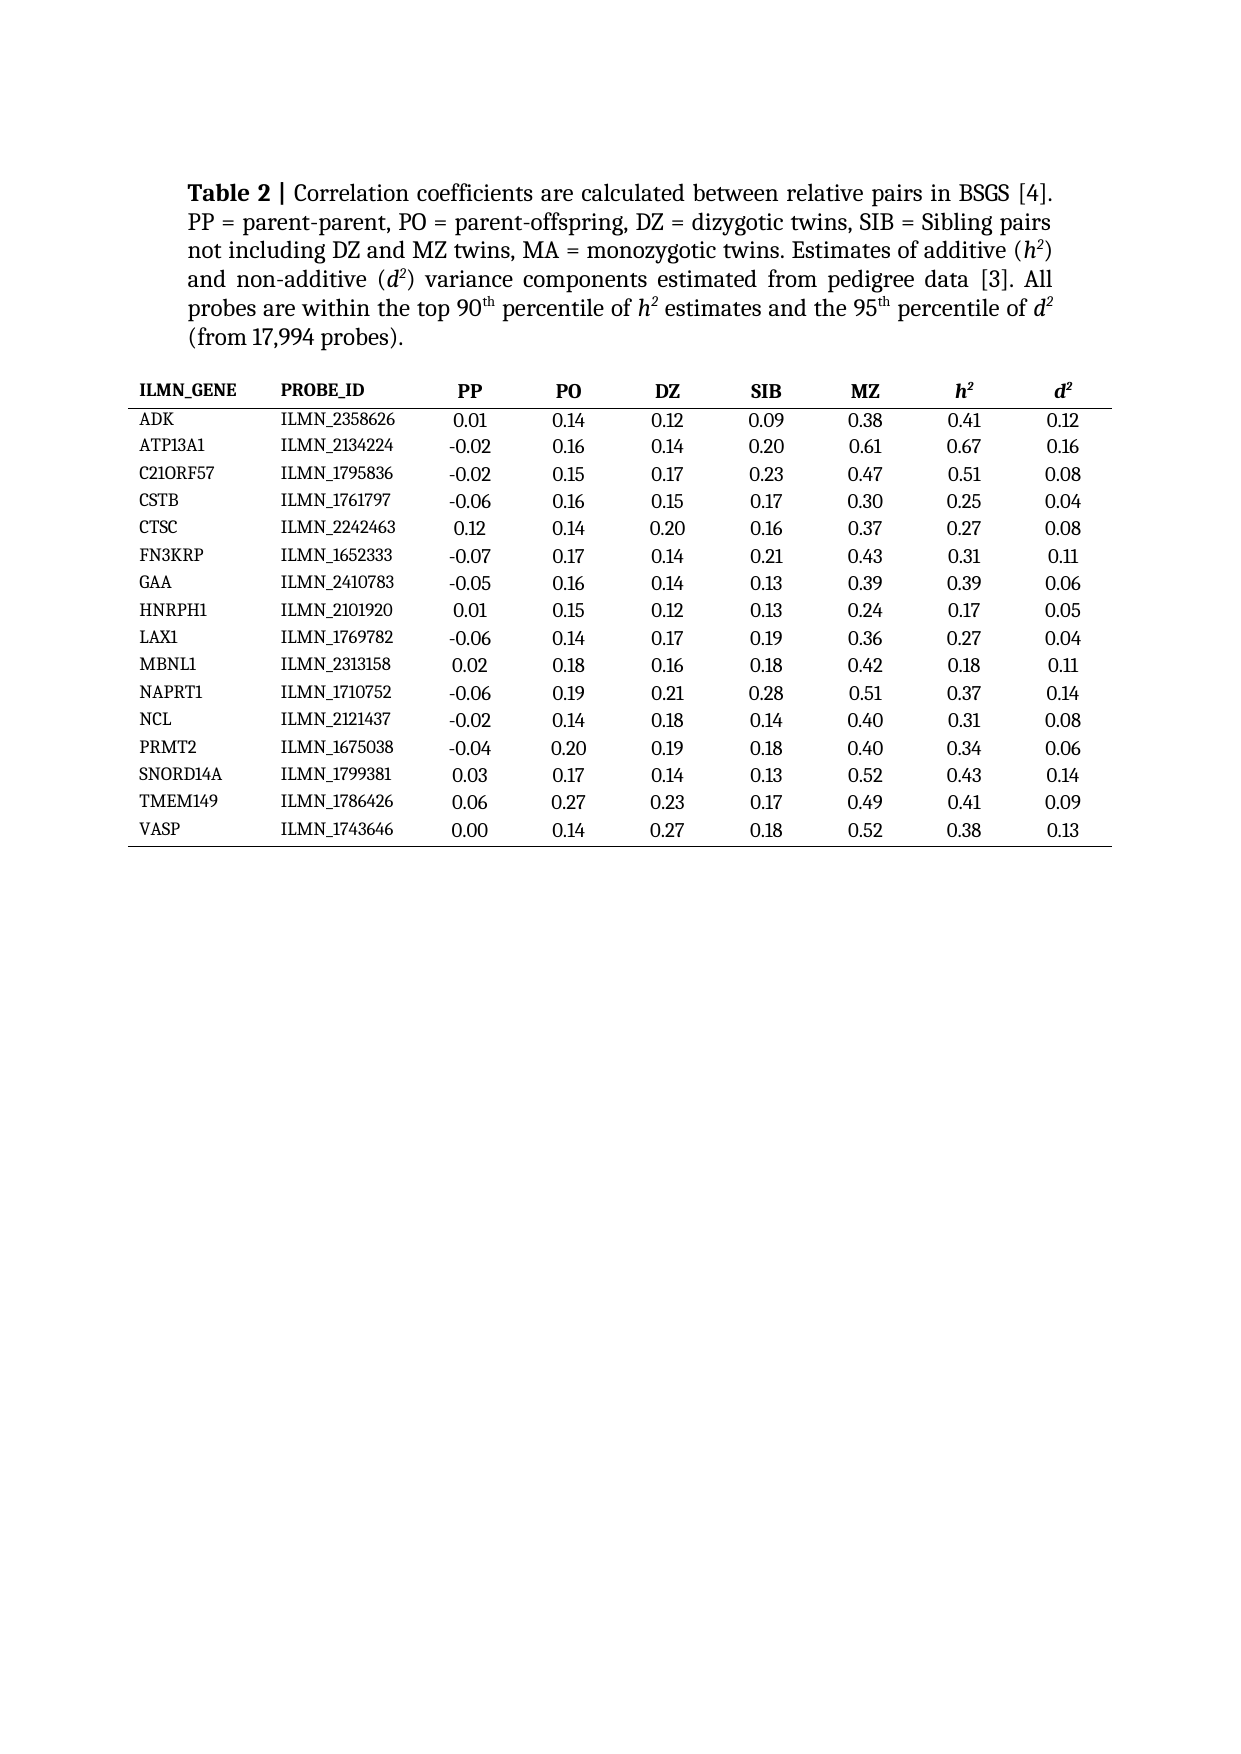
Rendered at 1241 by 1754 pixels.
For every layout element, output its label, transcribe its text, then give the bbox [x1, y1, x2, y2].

table_cell 0.12 [1014, 409, 1112, 435]
table_cell 0.37 [816, 517, 914, 544]
table_cell 0.47 [816, 462, 914, 489]
table_cell ILMN_2313158 [269, 654, 420, 681]
table_cell 0.15 [519, 599, 618, 627]
table_cell 0.16 [618, 654, 717, 681]
table_cell 0.40 [816, 736, 914, 763]
table_cell 0.18 [717, 654, 816, 681]
table_cell 0.17 [915, 599, 1013, 627]
table_cell 0.17 [717, 490, 816, 517]
table_cell 0.12 [420, 517, 519, 544]
table_cell 0.14 [717, 709, 816, 736]
table_cell 0.13 [717, 572, 816, 599]
table_cell 0.02 [420, 654, 519, 681]
table_cell 0.18 [717, 736, 816, 763]
table_cell HNRPH1 [128, 599, 269, 627]
table_cell 0.16 [717, 517, 816, 544]
table_cell NCL [128, 709, 269, 736]
table_cell 0.17 [519, 544, 618, 572]
table_header ILMN_GENE [128, 380, 269, 407]
table_cell 0.21 [618, 681, 717, 709]
table_cell 0.06 [1014, 736, 1112, 763]
table_cell -0.02 [420, 709, 519, 736]
table_cell ILMN_1710752 [269, 681, 420, 709]
table_cell FN3KRP [128, 544, 269, 572]
table_cell 0.39 [816, 572, 914, 599]
table_cell 0.34 [915, 736, 1013, 763]
table_cell ILMN_2410783 [269, 572, 420, 599]
table_cell 0.17 [717, 791, 816, 818]
table_header d2 [1014, 380, 1112, 407]
table_cell 0.16 [519, 435, 618, 462]
table_cell ILMN_1675038 [269, 736, 420, 763]
table_cell 0.16 [519, 490, 618, 517]
table_cell -0.04 [420, 736, 519, 763]
table_cell ILMN_1786426 [269, 791, 420, 818]
table_cell 0.12 [618, 409, 717, 435]
table_cell 0.21 [717, 544, 816, 572]
table_cell 0.18 [519, 654, 618, 681]
table_cell 0.31 [915, 544, 1013, 572]
table_cell 0.38 [816, 409, 914, 435]
table_cell 0.38 [915, 818, 1013, 846]
table_cell -0.07 [420, 544, 519, 572]
table_cell 0.13 [717, 764, 816, 791]
table_cell 0.17 [618, 627, 717, 654]
table_cell 0.30 [816, 490, 914, 517]
table_cell ILMN_2121437 [269, 709, 420, 736]
table_cell 0.25 [915, 490, 1013, 517]
table_header h2 [915, 380, 1013, 407]
table_cell MBNL1 [128, 654, 269, 681]
table_cell 0.01 [420, 409, 519, 435]
table_header PO [519, 380, 618, 407]
table_cell 0.52 [816, 818, 914, 846]
table_cell 0.08 [1014, 517, 1112, 544]
table_cell 0.01 [420, 599, 519, 627]
table_cell 0.14 [1014, 764, 1112, 791]
table_cell 0.04 [1014, 627, 1112, 654]
table_cell 0.12 [618, 599, 717, 627]
table_cell ILMN_1743646 [269, 818, 420, 846]
table_cell 0.20 [717, 435, 816, 462]
table_cell LAX1 [128, 627, 269, 654]
table_cell 0.14 [618, 764, 717, 791]
table_cell 0.13 [717, 599, 816, 627]
table_cell 0.19 [618, 736, 717, 763]
table_cell 0.11 [1014, 654, 1112, 681]
table_cell 0.19 [717, 627, 816, 654]
table_cell ILMN_1769782 [269, 627, 420, 654]
table_cell 0.17 [618, 462, 717, 489]
table_cell ILMN_1799381 [269, 764, 420, 791]
table_cell NAPRT1 [128, 681, 269, 709]
table_cell ADK [128, 409, 269, 435]
table_cell -0.02 [420, 462, 519, 489]
table_header SIB [717, 380, 816, 407]
table_cell 0.16 [519, 572, 618, 599]
table_cell 0.43 [915, 764, 1013, 791]
table_cell 0.09 [1014, 791, 1112, 818]
table_cell 0.41 [915, 409, 1013, 435]
table_cell 0.08 [1014, 462, 1112, 489]
table_cell 0.18 [915, 654, 1013, 681]
table_cell 0.43 [816, 544, 914, 572]
table_cell 0.23 [618, 791, 717, 818]
table_cell ILMN_1795836 [269, 462, 420, 489]
table_cell 0.67 [915, 435, 1013, 462]
table_cell 0.17 [519, 764, 618, 791]
table_cell GAA [128, 572, 269, 599]
table_cell 0.14 [519, 627, 618, 654]
table_cell 0.27 [618, 818, 717, 846]
table_cell 0.14 [618, 572, 717, 599]
table_cell C21ORF57 [128, 462, 269, 489]
table_cell 0.51 [915, 462, 1013, 489]
table_cell 0.20 [519, 736, 618, 763]
table_cell -0.06 [420, 681, 519, 709]
table_cell CSTB [128, 490, 269, 517]
table_cell 0.14 [519, 517, 618, 544]
table_cell 0.14 [618, 435, 717, 462]
table_cell 0.00 [420, 818, 519, 846]
table_cell 0.37 [915, 681, 1013, 709]
table_cell 0.19 [519, 681, 618, 709]
table_cell 0.14 [618, 544, 717, 572]
table_cell 0.31 [915, 709, 1013, 736]
table_cell 0.08 [1014, 709, 1112, 736]
table_cell -0.02 [420, 435, 519, 462]
table_cell 0.13 [1014, 818, 1112, 846]
table_cell PRMT2 [128, 736, 269, 763]
table_cell 0.18 [717, 818, 816, 846]
table_cell 0.14 [519, 709, 618, 736]
text Table 2 | Correlation coefficients are calculated between relative pairs in BSGS [4]. PP = parent-parent, PO = parent-offspring, DZ = dizygotic twins, SIB = Sibling pairs not including DZ and MZ twins, MA = monozygotic twins. Estimates of additive (h2) and non-additive (d2) variance components estimated from pedigree data [3]. All probes are within the top 90th percentile of h2 estimates and the 95th percentile of d2 (from 17,994 probes). [187, 179, 1053, 351]
table_header DZ [618, 380, 717, 407]
table_cell 0.27 [519, 791, 618, 818]
table_cell 0.04 [1014, 490, 1112, 517]
table_cell 0.27 [915, 517, 1013, 544]
table_cell 0.40 [816, 709, 914, 736]
table_cell ILMN_2101920 [269, 599, 420, 627]
table_cell 0.20 [618, 517, 717, 544]
table_cell 0.41 [915, 791, 1013, 818]
table_cell 0.11 [1014, 544, 1112, 572]
table_cell 0.36 [816, 627, 914, 654]
table_cell ILMN_2242463 [269, 517, 420, 544]
table_cell 0.09 [717, 409, 816, 435]
table_header MZ [816, 380, 914, 407]
table_header PROBE_ID [269, 380, 420, 407]
table_cell 0.14 [519, 818, 618, 846]
table_cell 0.16 [1014, 435, 1112, 462]
table_cell 0.39 [915, 572, 1013, 599]
table_header PP [420, 380, 519, 407]
table_cell SNORD14A [128, 764, 269, 791]
table_cell 0.15 [519, 462, 618, 489]
table_cell 0.27 [915, 627, 1013, 654]
table_cell 0.18 [618, 709, 717, 736]
table_cell ILMN_2134224 [269, 435, 420, 462]
table_cell VASP [128, 818, 269, 846]
table_cell ILMN_1652333 [269, 544, 420, 572]
table_cell ILMN_1761797 [269, 490, 420, 517]
table_cell 0.15 [618, 490, 717, 517]
table_cell 0.06 [1014, 572, 1112, 599]
table_cell CTSC [128, 517, 269, 544]
table_cell 0.23 [717, 462, 816, 489]
table_cell 0.28 [717, 681, 816, 709]
table_cell 0.52 [816, 764, 914, 791]
table_cell 0.42 [816, 654, 914, 681]
table_cell 0.05 [1014, 599, 1112, 627]
table_cell ATP13A1 [128, 435, 269, 462]
table_cell 0.51 [816, 681, 914, 709]
table_cell 0.06 [420, 791, 519, 818]
table_cell ILMN_2358626 [269, 409, 420, 435]
table_cell -0.06 [420, 490, 519, 517]
table_cell 0.14 [519, 409, 618, 435]
table_cell 0.24 [816, 599, 914, 627]
table_cell -0.05 [420, 572, 519, 599]
table_cell TMEM149 [128, 791, 269, 818]
table_cell 0.14 [1014, 681, 1112, 709]
table_cell 0.49 [816, 791, 914, 818]
table_cell 0.03 [420, 764, 519, 791]
table_cell -0.06 [420, 627, 519, 654]
table_cell 0.61 [816, 435, 914, 462]
